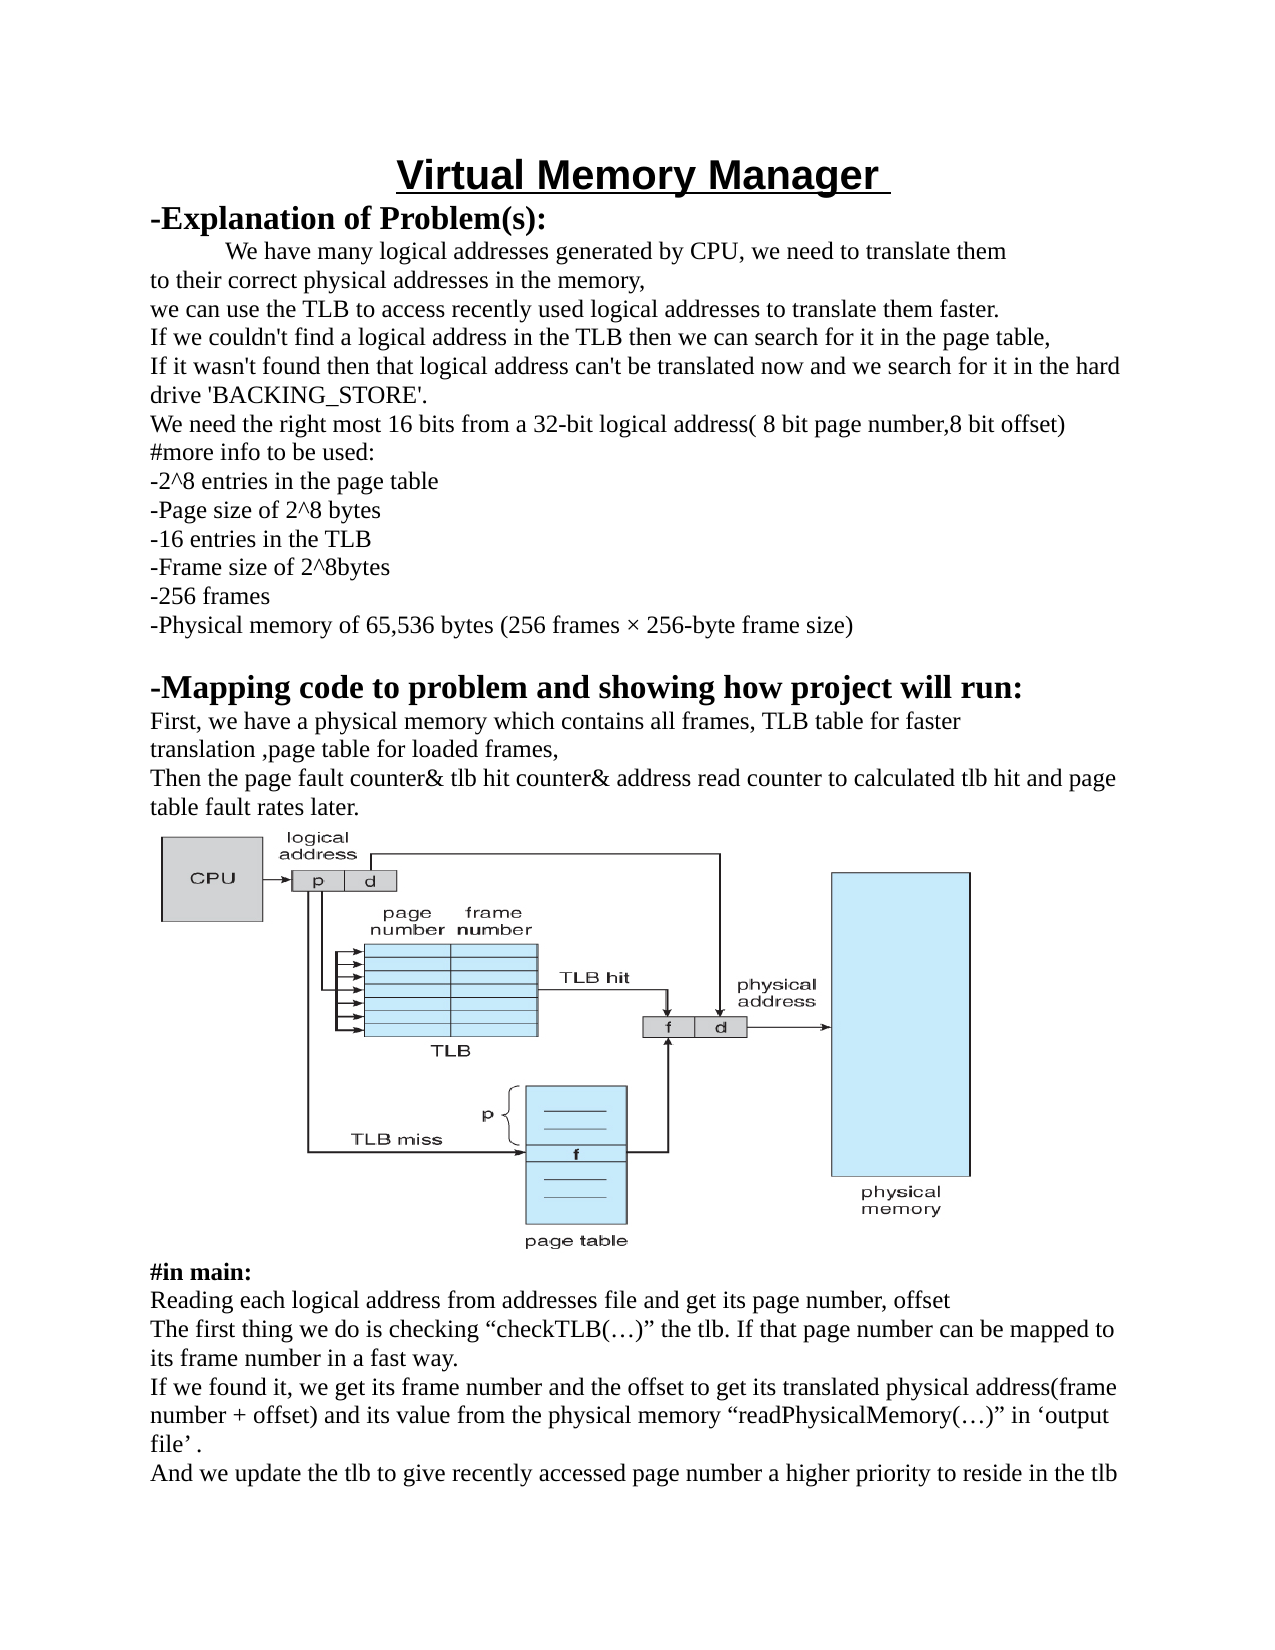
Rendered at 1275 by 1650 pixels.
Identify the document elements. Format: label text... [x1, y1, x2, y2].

text #in main: [150, 1257, 1125, 1286]
text we can use the TLB to access recently used logical addresses to translate them faster. [150, 294, 1125, 322]
text If we couldn't find a logical address in the TLB then we can search for it in the page table, [150, 322, 1125, 351]
text If it wasn't found then that logical address can't be translated now and we search for it in the hard drive 'BACKING_STORE'. [150, 351, 1125, 409]
text Virtual Memory Manager [150, 150, 1125, 198]
text -256 frames [150, 581, 1125, 610]
text -Explanation of Problem(s): [150, 198, 1125, 236]
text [150, 1458, 1125, 1487]
text -Frame size of 2^8bytes [150, 552, 1125, 581]
text -16 entries in the TLB [150, 524, 1125, 552]
text If we found it, we get its frame number and the offset to get its translated physical address(frame number + offset) and its value from the physical memory “readPhysicalMemory(…)” in ‘output file’ . [150, 1372, 1125, 1458]
text First, we have a physical memory which contains all frames, TLB table for faster translation ,page table for loaded frames, [150, 706, 1125, 763]
text -Page size of 2^8 bytes [150, 495, 1125, 524]
text We have many logical addresses generated by CPU, we need to translate them [150, 236, 1125, 265]
text Reading each logical address from addresses file and get its page number, offset [150, 1286, 1125, 1314]
text to their correct physical addresses in the memory, [150, 265, 1125, 294]
text #more info to be used: [150, 437, 1125, 466]
text -Physical memory of 65,536 bytes (256 frames × 256-byte frame size) [150, 610, 1125, 639]
text We need the right most 16 bits from a 32-bit logical address( 8 bit page number,8 bit offset) [150, 409, 1125, 437]
text -2^8 entries in the page table [150, 466, 1125, 495]
text -Mapping code to problem and showing how project will run: [150, 667, 1125, 706]
text The first thing we do is checking “checkTLB(…)” the tlb. If that page number can be mapped to its frame number in a fast way. [150, 1314, 1125, 1372]
picture [150, 820, 983, 1257]
